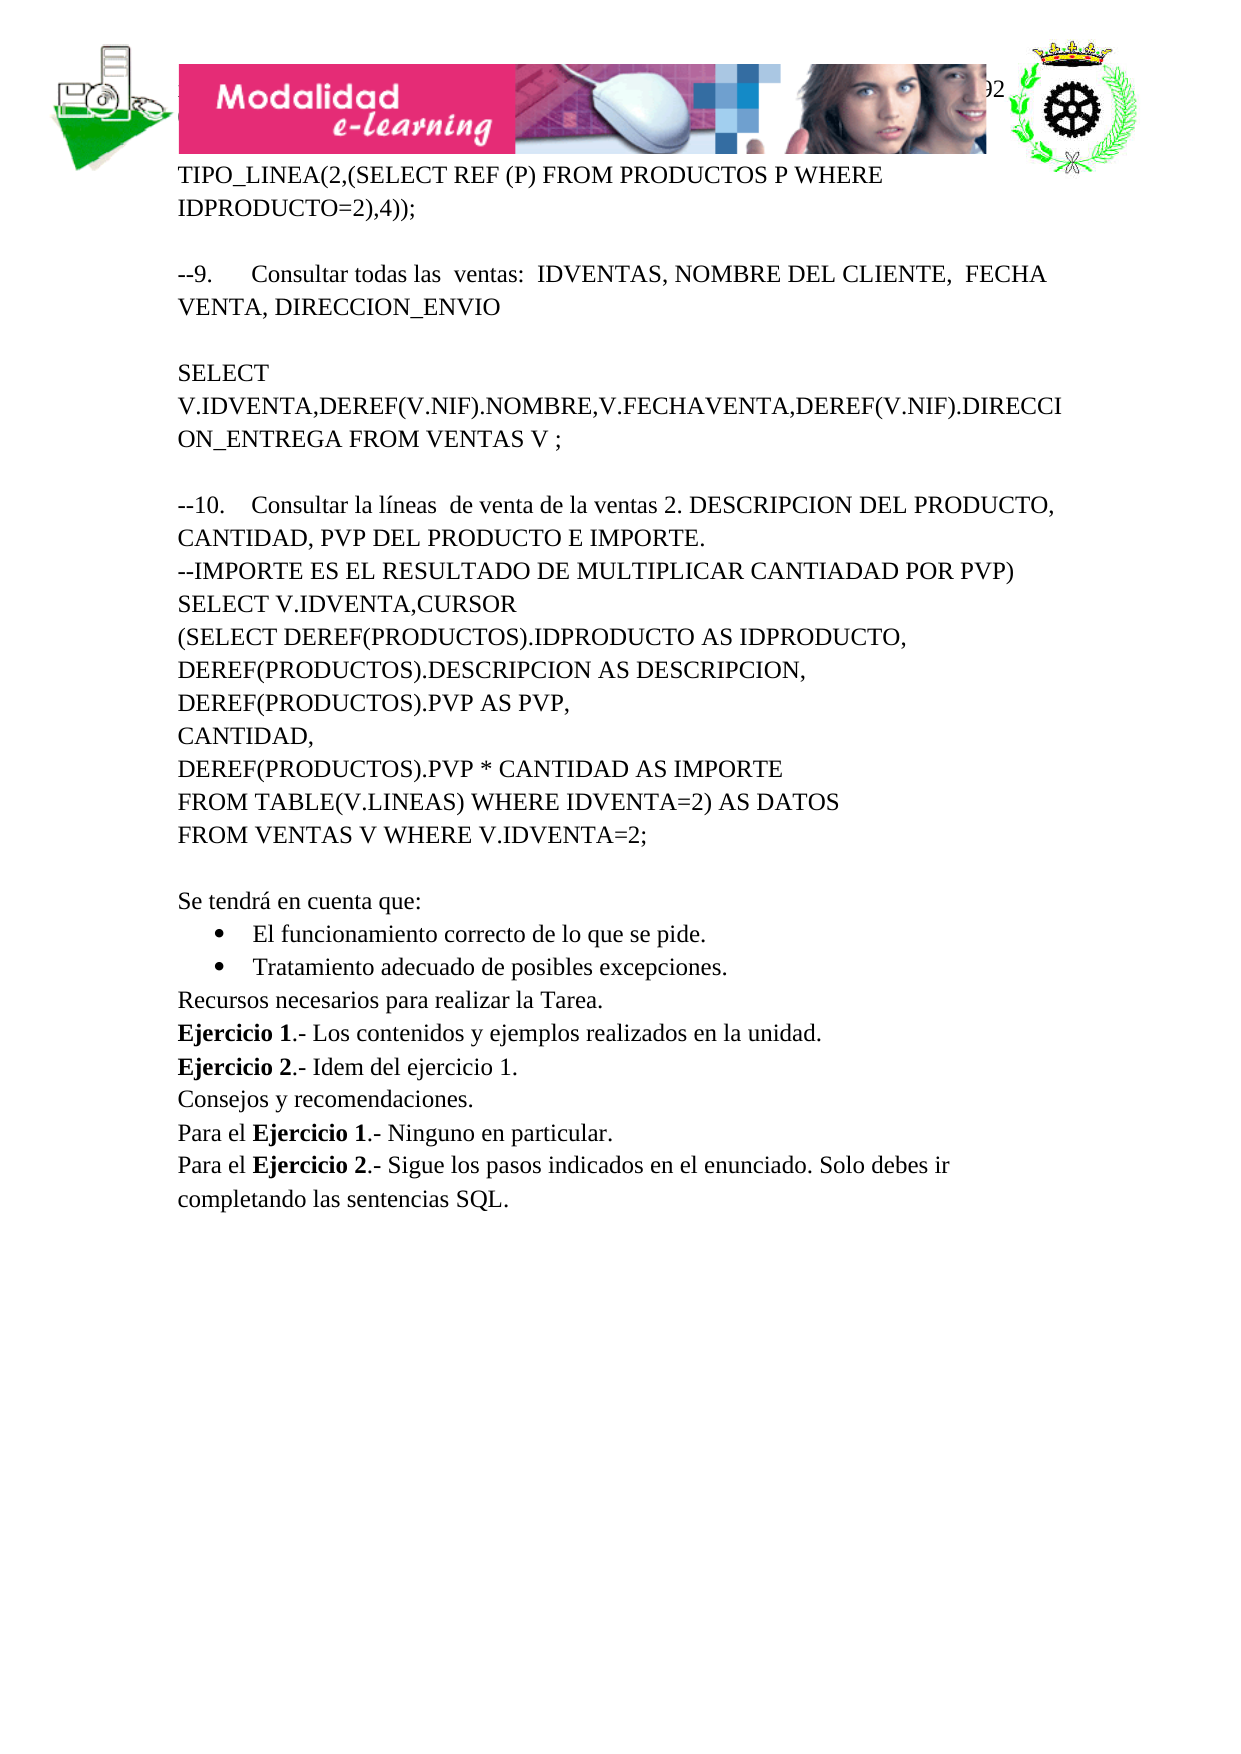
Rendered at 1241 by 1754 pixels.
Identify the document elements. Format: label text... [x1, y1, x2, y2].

text Se tendrá en cuenta que: [177, 886, 1063, 915]
text DEREF(PRODUCTOS).PVP AS PVP, [177, 688, 1063, 717]
text Recursos necesarios para realizar la Tarea. [177, 986, 1063, 1014]
text CANTIDAD, [177, 721, 1063, 750]
text Ejercicio 2.- Idem del ejercicio 1. [177, 1052, 1063, 1080]
text Ejercicio 1.- Los contenidos y ejemplos realizados en la unidad. [177, 1018, 1063, 1047]
text TIPO_LINEA(2,(SELECT REF (P) FROM PRODUCTOS P WHERE IDPRODUCTO=2),4)); [177, 160, 1063, 222]
text SELECT V.IDVENTA,CURSOR [177, 589, 1063, 618]
list Tratamiento adecuado de posibles excepciones. [215, 952, 1063, 981]
text (SELECT DEREF(PRODUCTOS).IDPRODUCTO AS IDPRODUCTO, [177, 622, 1063, 651]
picture [1002, 31, 1141, 177]
text --9. Consultar todas las ventas: IDVENTAS, NOMBRE DEL CLIENTE, FECHA VENTA, DIRECCION_ENVIO [177, 259, 1063, 321]
text --10. Consultar la líneas de venta de la ventas 2. DESCRIPCION DEL PRODUCTO, CANTIDAD, PVP DEL PRODUCTO E IMPORTE. [177, 490, 1063, 552]
text DEREF(PRODUCTOS).PVP * CANTIDAD AS IMPORTE [177, 754, 1063, 783]
list El funcionamiento correcto de lo que se pide. [215, 919, 1063, 948]
picture [49, 44, 986, 172]
text Para el Ejercicio 2.- Sigue los pasos indicados en el enunciado. Solo debes ir completando las sentencias SQL. [177, 1151, 1063, 1212]
text Consejos y recomendaciones. [177, 1084, 1063, 1113]
text --IMPORTE ES EL RESULTADO DE MULTIPLICAR CANTIADAD POR PVP) [177, 556, 1063, 585]
text Para el Ejercicio 1.- Ninguno en particular. [177, 1118, 1063, 1146]
text DEREF(PRODUCTOS).DESCRIPCION AS DESCRIPCION, [177, 655, 1063, 684]
text FROM VENTAS V WHERE V.IDVENTA=2; [177, 820, 1063, 849]
text FROM TABLE(V.LINEAS) WHERE IDVENTA=2) AS DATOS [177, 787, 1063, 816]
text SELECT V.IDVENTA,DEREF(V.NIF).NOMBRE,V.FECHAVENTA,DEREF(V.NIF).DIRECCION_ENTREGA FROM VENTAS V ; [177, 358, 1063, 453]
